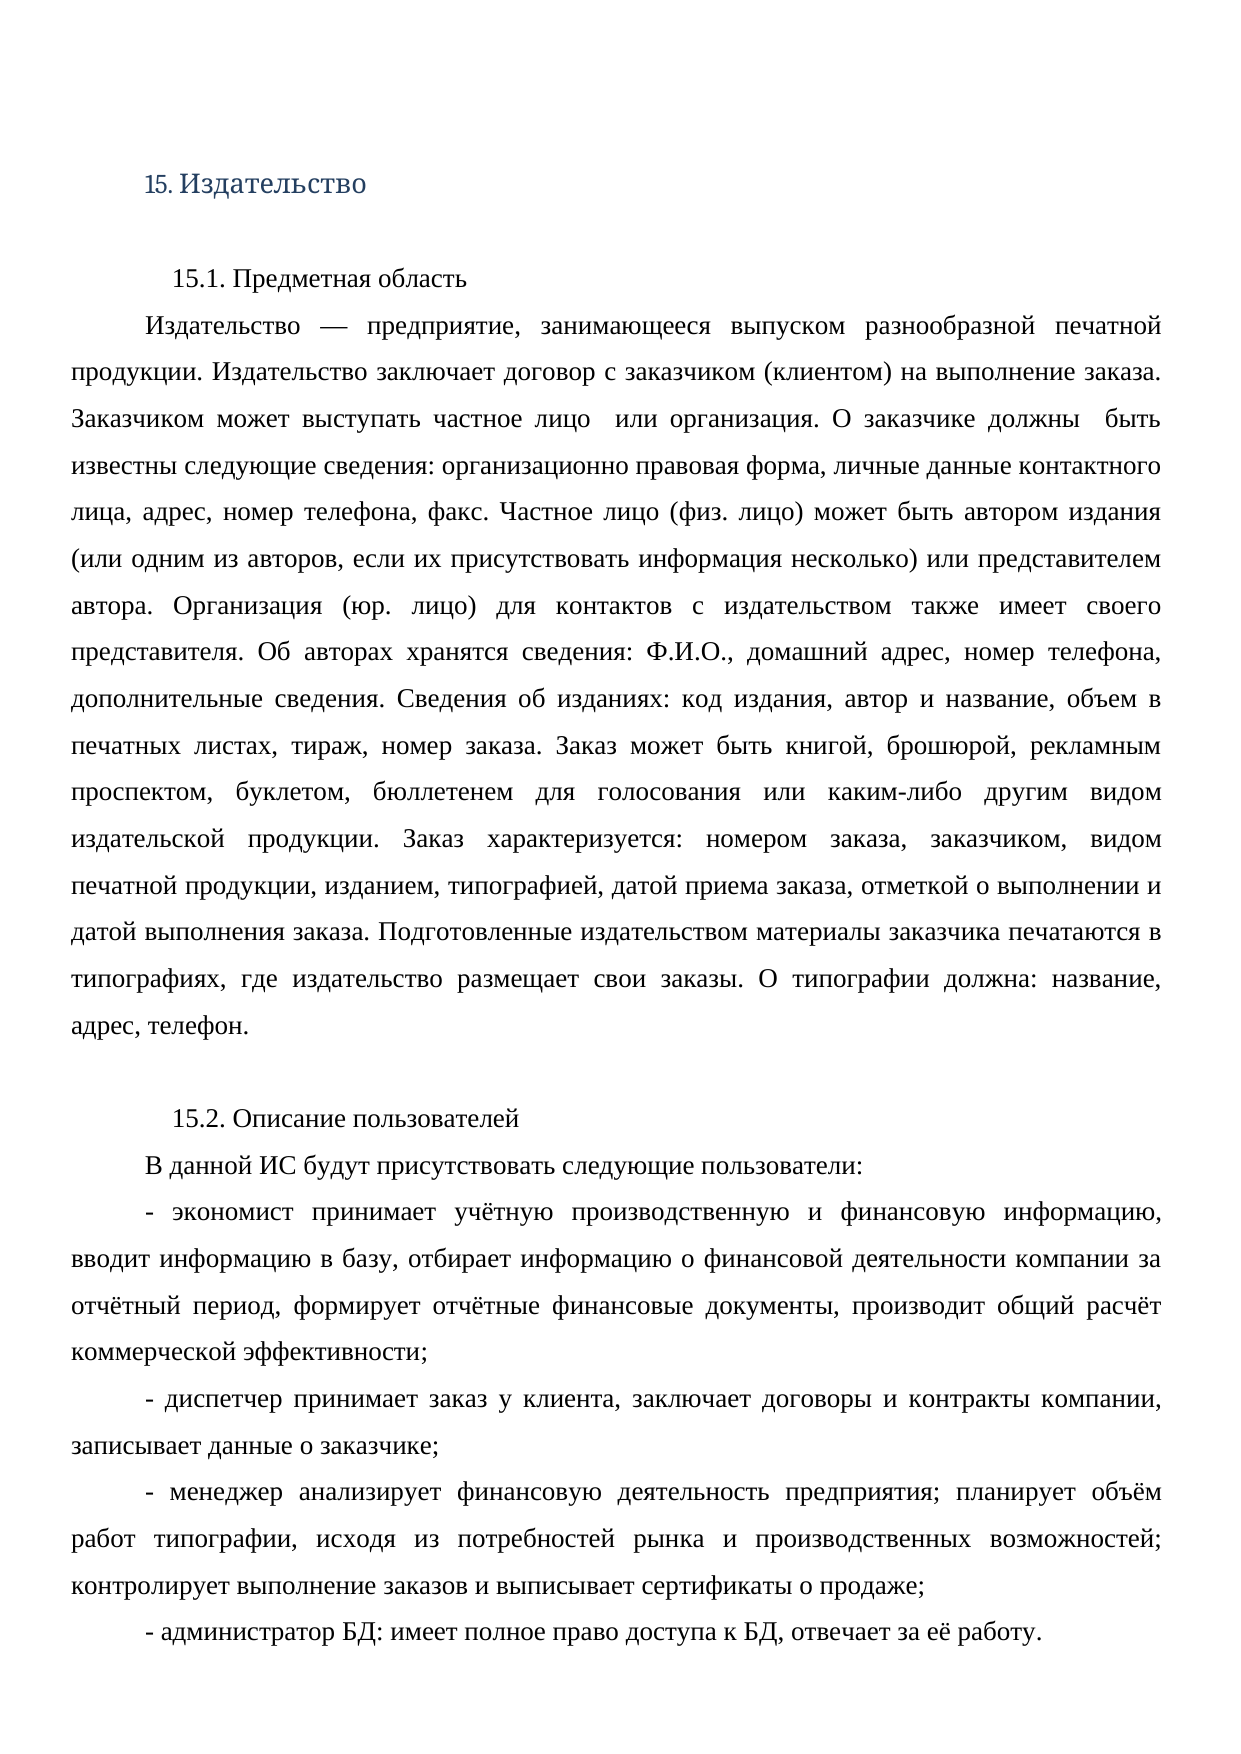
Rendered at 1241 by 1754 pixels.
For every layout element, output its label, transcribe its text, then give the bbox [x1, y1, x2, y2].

text - экономист принимает учётную производственную и финансовую информацию, вводит информацию в базу, отбирает информацию о финансовой деятельности компании за отчётный период, формирует отчётные финансовые документы, производит общий расчёт коммерческой эффективности; [71, 1195, 1163, 1367]
text В данной ИС будут присутствовать следующие пользователи: [71, 1149, 1163, 1180]
text 15.1. Предметная область [71, 262, 1163, 293]
text - диспетчер принимает заказ у клиента, заключает договоры и контракты компании, записывает данные о заказчике; [71, 1382, 1163, 1460]
text Издательство — предприятие, занимающееся выпуском разнообразной печатной продукции. Издательство заключает договор с заказчиком (клиентом) на выполнение заказа. Заказчиком может выступать частное лицо или организация. О заказчике должны быть известны следующие сведения: организационно правовая форма, личные данные контактного лица, адрес, номер телефона, факс. Частное лицо (физ. лицо) может быть автором издания (или одним из авторов, если их присутствовать информация несколько) или представителем автора. Организация (юр. лицо) для контактов с издательством также имеет своего представителя. Об авторах хранятся сведения: Ф.И.О., домашний адрес, номер телефона, дополнительные сведения. Сведения об изданиях: код издания, автор и название, объем в печатных листах, тираж, номер заказа. Заказ может быть книгой, брошюрой, рекламным проспектом, буклетом, бюллетенем для голосования или каким-либо другим видом издательской продукции. Заказ характеризуется: номером заказа, заказчиком, видом печатной продукции, изданием, типографией, датой приема заказа, отметкой о выполнении и датой выполнения заказа. Подготовленные издательством материалы заказчика печатаются в типографиях, где издательство размещает свои заказы. О типографии должна: название, адрес, телефон. [71, 309, 1163, 1040]
text - менеджер анализирует финансовую деятельность предприятия; планирует объём работ типографии, исходя из потребностей рынка и производственных возможностей; контролирует выполнение заказов и выписывает сертификаты о продаже; [71, 1475, 1163, 1600]
text 15.2. Описание пользователей [71, 1102, 1163, 1133]
subtitle 15. Издательство [71, 169, 1163, 200]
text - администратор БД: имеет полное право доступа к БД, отвечает за её работу. [71, 1615, 1163, 1647]
